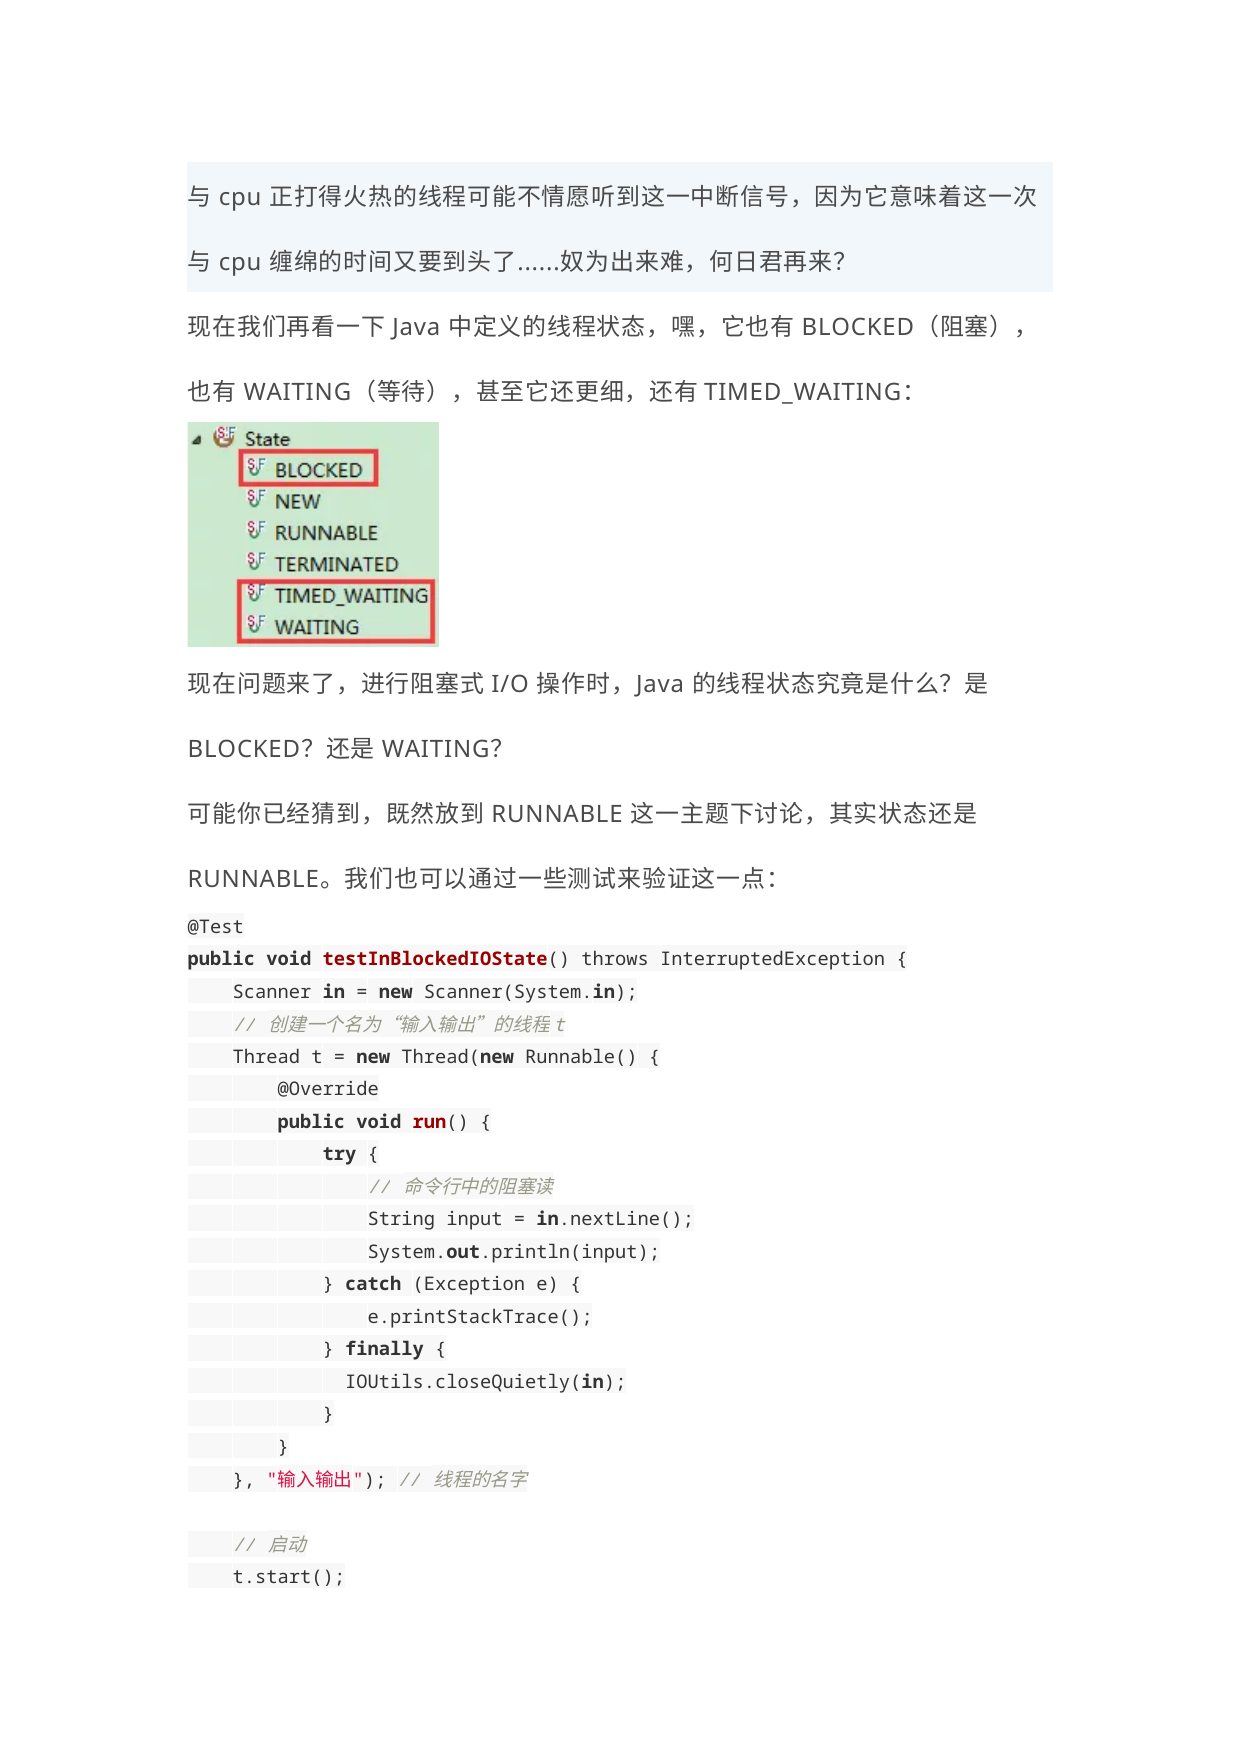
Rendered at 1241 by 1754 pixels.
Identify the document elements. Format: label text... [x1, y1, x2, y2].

text 与 cpu 正打得火热的线程可能不情愿听到这一中断信号，因为它意味着这一次与 cpu 缠绵的时间又要到头了......奴为出来难，何日君再来？ [187, 162, 1053, 292]
text 可能你已经猜到，既然放到 RUNNABLE 这一主题下讨论，其实状态还是 RUNNABLE。我们也可以通过一些测试来验证这一点： [187, 779, 1053, 909]
text 现在问题来了，进行阻塞式 I/O 操作时，Java 的线程状态究竟是什么？是 BLOCKED？还是 WAITING？ [187, 649, 1053, 779]
text 现在我们再看一下 Java 中定义的线程状态，嘿，它也有 BLOCKED（阻塞），也有 WAITING（等待），甚至它还更细，还有TIMED_WAITING： [187, 292, 1053, 422]
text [187, 909, 1053, 1592]
picture [187, 422, 439, 647]
